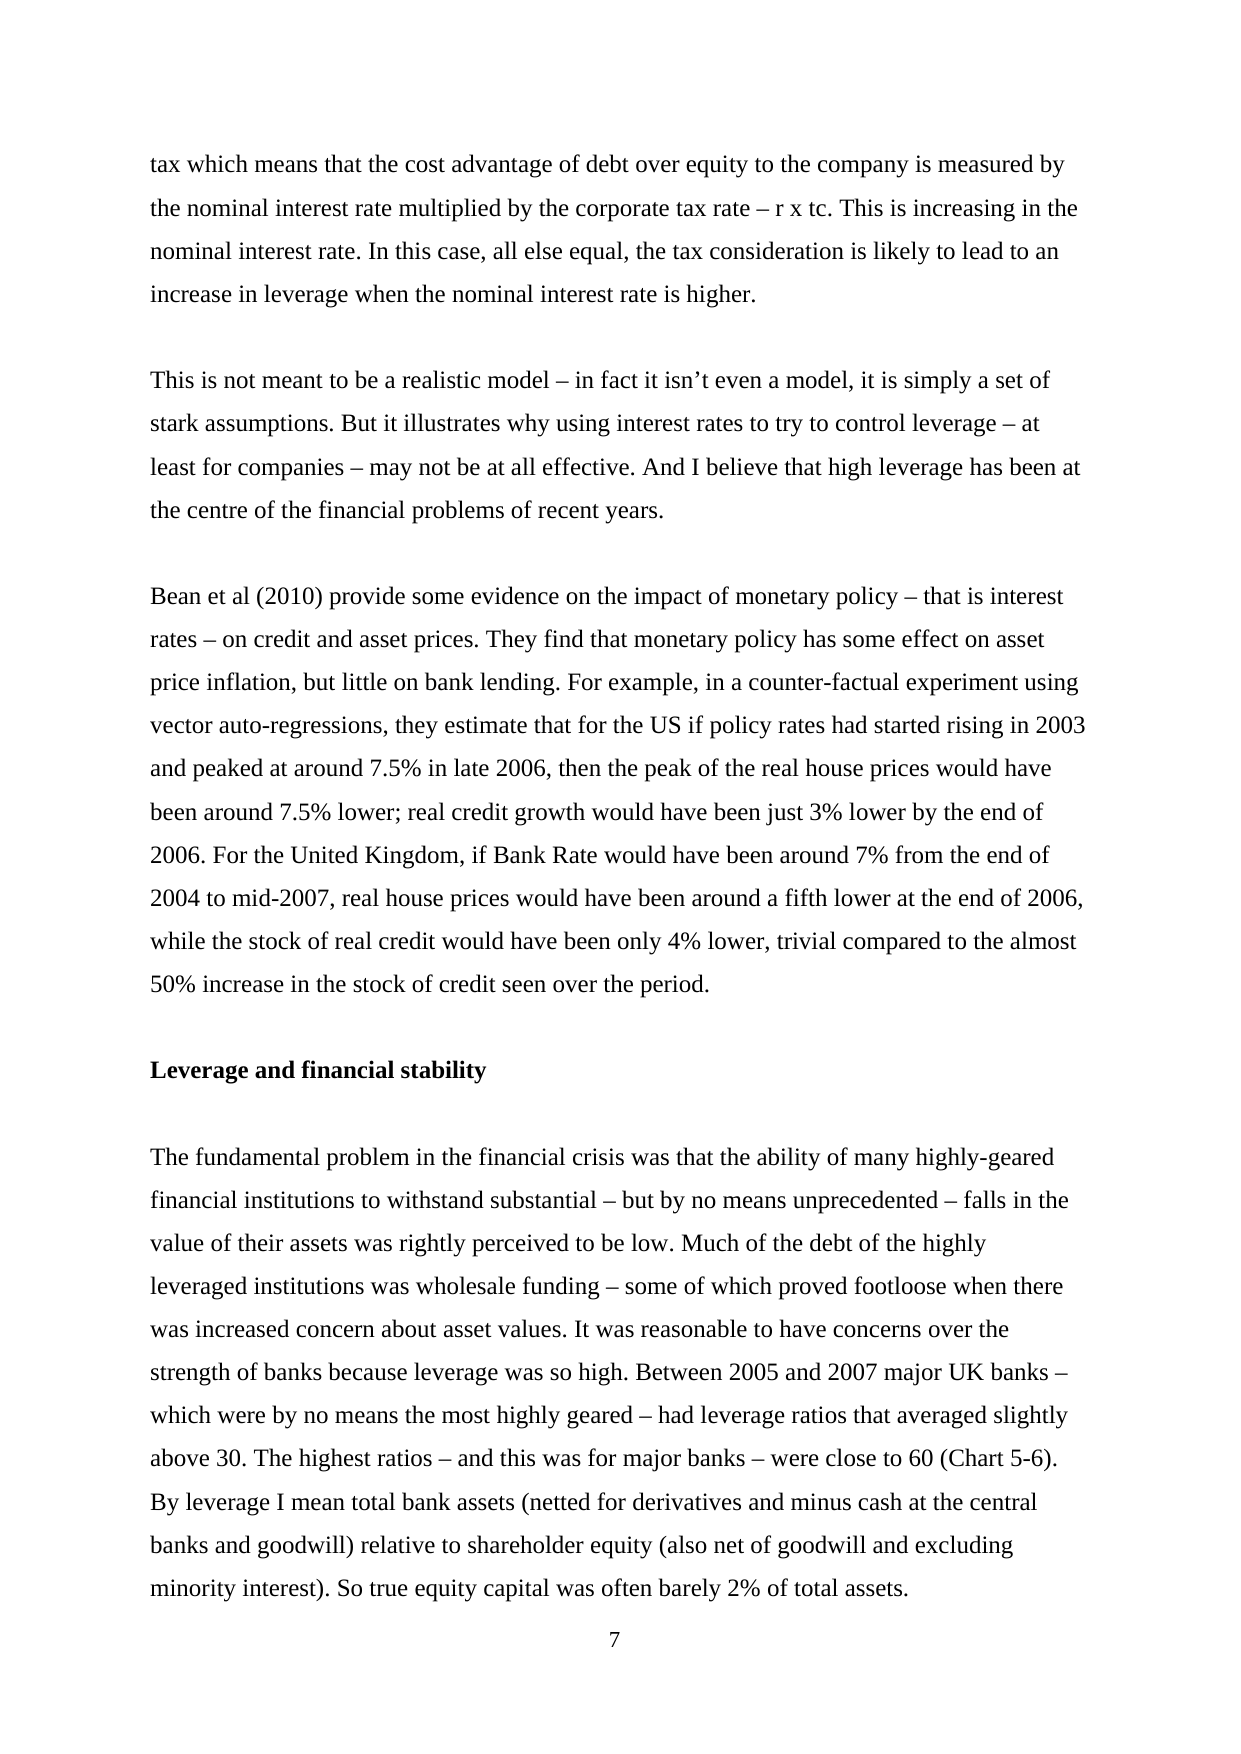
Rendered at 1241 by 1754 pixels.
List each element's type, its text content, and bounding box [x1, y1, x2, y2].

text This is not meant to be a realistic model – in fact it isn’t even a model, it is simply a set of stark assumptions. But it illustrates why using interest rates to try to control leverage – at least for companies – may not be at all effective. And I believe that high leverage has been at the centre of the financial problems of recent years. [150, 365, 1086, 523]
text Bean et al (2010) provide some evidence on the impact of monetary policy – that is interest rates – on credit and asset prices. They find that monetary policy has some effect on asset price inflation, but little on bank lending. For example, in a counter-factual experiment using vector auto-regressions, they estimate that for the US if policy rates had started rising in 2003 and peaked at around 7.5% in late 2006, then the peak of the real house prices would have been around 7.5% lower; real credit growth would have been just 3% lower by the end of 2006. For the United Kingdom, if Bank Rate would have been around 7% from the end of 2004 to mid-2007, real house prices would have been around a fifth lower at the end of 2006, while the stock of real credit would have been only 4% lower, trivial compared to the almost 50% increase in the stock of credit seen over the period. [150, 581, 1089, 998]
subtitle Leverage and financial stability [150, 1055, 1173, 1084]
text tax which means that the cost advantage of debt over equity to the company is measured by the nominal interest rate multiplied by the corporate tax rate – r x tc. This is increasing in the nominal interest rate. In this case, all else equal, the tax consideration is likely to lead to an increase in leverage when the nominal interest rate is higher. [150, 149, 1087, 308]
text The fundamental problem in the financial crisis was that the ability of many highly-geared financial institutions to withstand substantial – but by no means unprecedented – falls in the value of their assets was rightly perceived to be low. Much of the debt of the highly leveraged institutions was wholesale funding – some of which proved footloose when there was increased concern about asset values. It was reasonable to have concerns over the strength of banks because leverage was so high. Between 2005 and 2007 major UK banks – which were by no means the most highly geared – had leverage ratios that averaged slightly above 30. The highest ratios – and this was for major banks – were close to 60 (Chart 5-6). By leverage I mean total bank assets (netted for derivatives and minus cash at the central banks and goodwill) relative to shareholder equity (also net of goodwill and excluding minority interest). So true equity capital was often barely 2% of total assets. [150, 1142, 1076, 1602]
